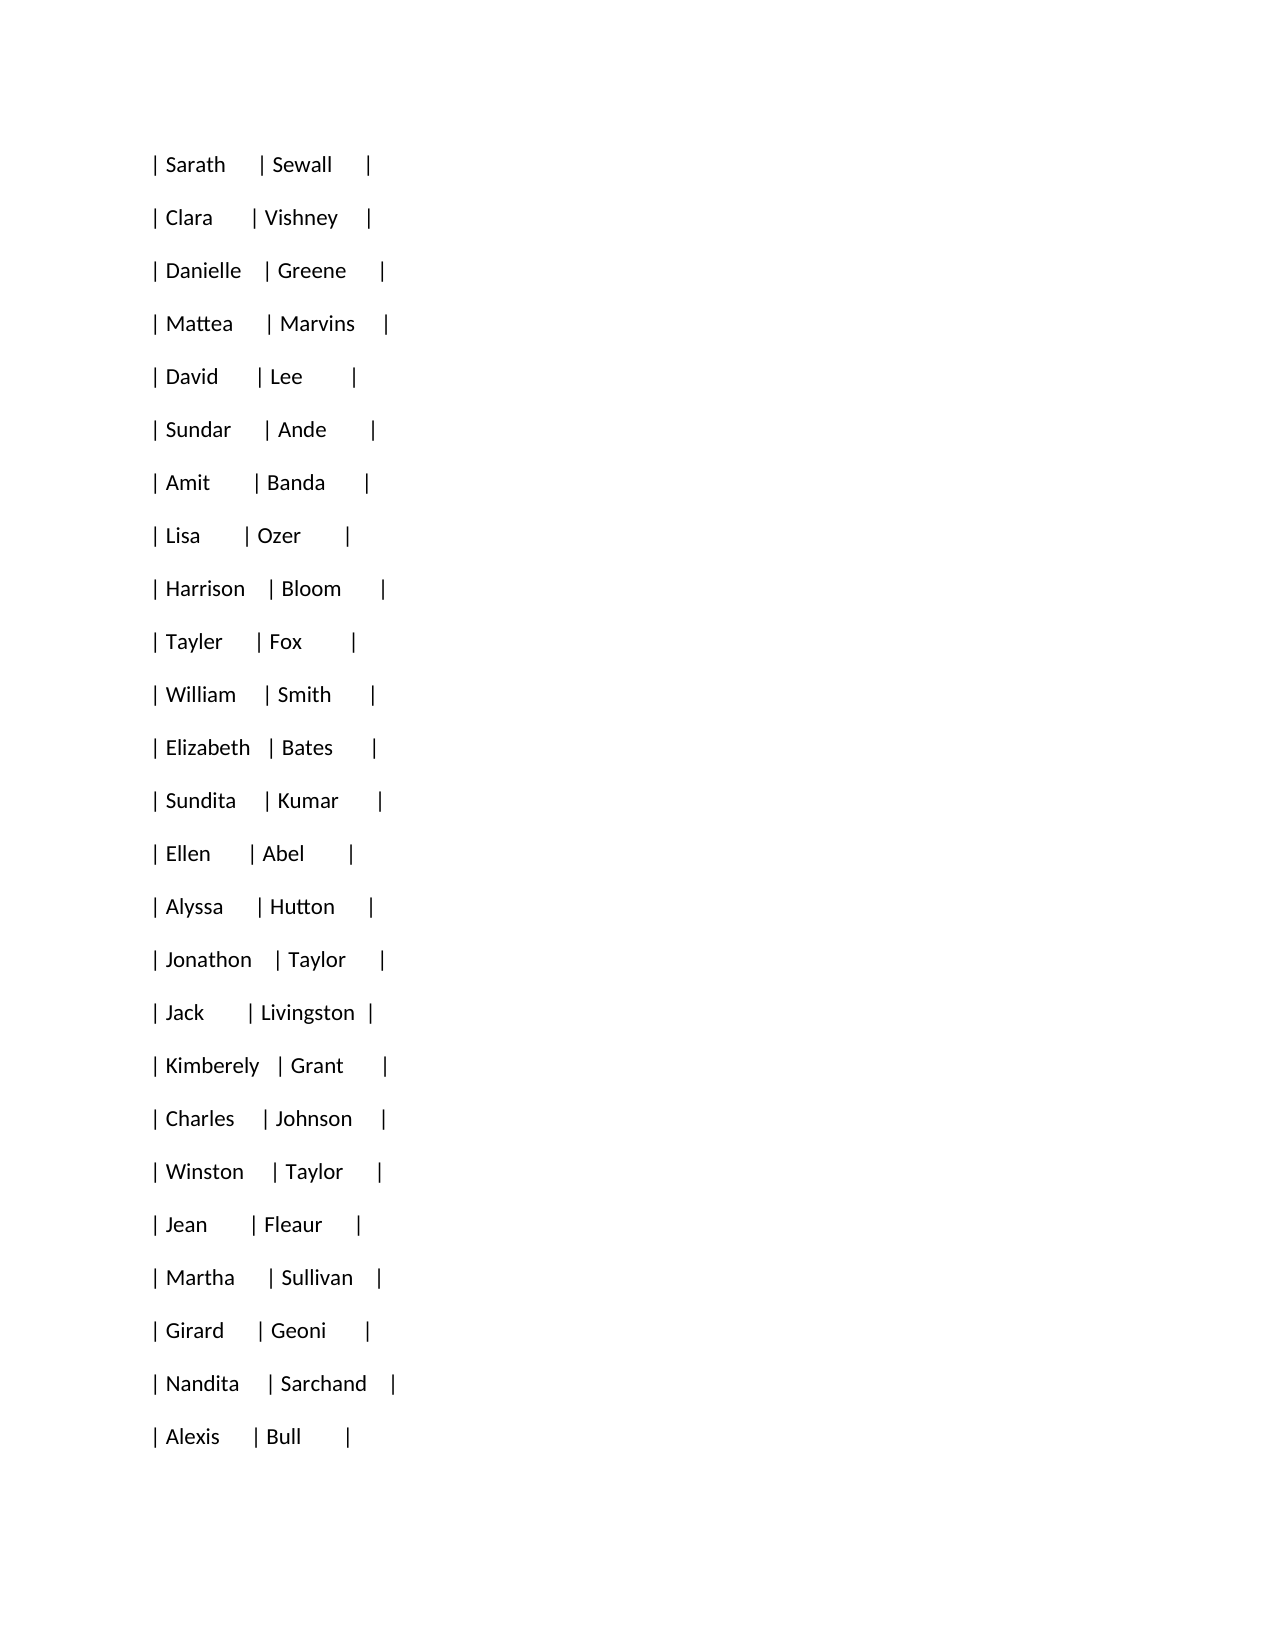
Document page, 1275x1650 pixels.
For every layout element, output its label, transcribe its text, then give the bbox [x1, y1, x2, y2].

text | Martha | Sullivan | [150, 1263, 1125, 1291]
text | Alyssa | Hutton | [150, 892, 1125, 920]
text | Danielle | Greene | [150, 256, 1125, 284]
text | Ellen | Abel | [150, 839, 1125, 867]
text | Girard | Geoni | [150, 1316, 1125, 1344]
text | Lisa | Ozer | [150, 521, 1125, 549]
text | William | Smith | [150, 680, 1125, 708]
text | Mattea | Marvins | [150, 309, 1125, 337]
text | Amit | Banda | [150, 468, 1125, 496]
text | Jack | Livingston | [150, 998, 1125, 1026]
text | Elizabeth | Bates | [150, 733, 1125, 761]
text | Sundar | Ande | [150, 415, 1125, 443]
text | Harrison | Bloom | [150, 574, 1125, 602]
text | Kimberely | Grant | [150, 1051, 1125, 1079]
text | Sarath | Sewall | [150, 150, 1125, 178]
text | Jonathon | Taylor | [150, 945, 1125, 973]
text | David | Lee | [150, 362, 1125, 390]
text | Tayler | Fox | [150, 627, 1125, 655]
text | Winston | Taylor | [150, 1157, 1125, 1185]
text | Sundita | Kumar | [150, 786, 1125, 814]
text | Charles | Johnson | [150, 1104, 1125, 1132]
text | Nandita | Sarchand | [150, 1369, 1125, 1397]
text | Jean | Fleaur | [150, 1210, 1125, 1238]
text | Alexis | Bull | [150, 1422, 1125, 1451]
text | Clara | Vishney | [150, 203, 1125, 231]
